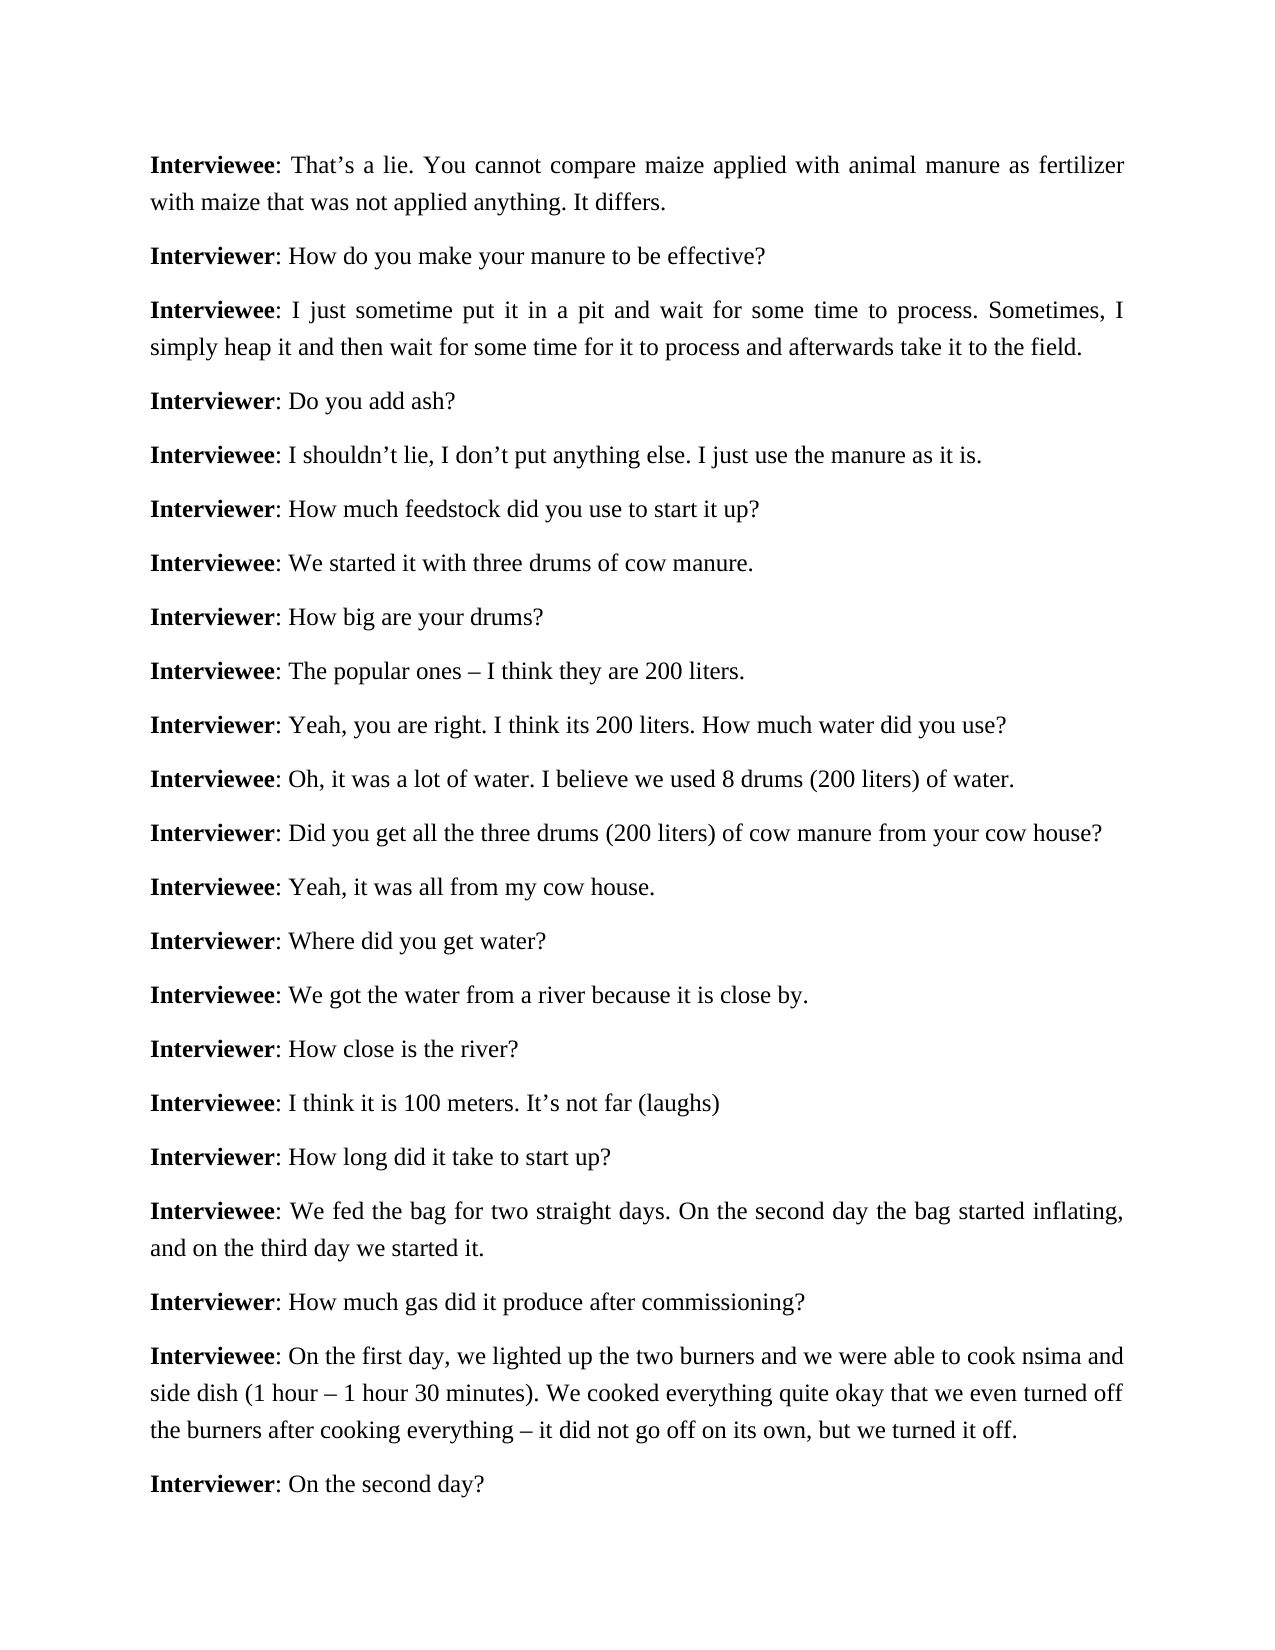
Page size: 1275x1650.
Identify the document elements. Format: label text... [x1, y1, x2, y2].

text Interviewer: How long did it take to start up? [150, 1142, 1125, 1171]
text Interviewer: How much gas did it produce after commissioning? [150, 1287, 1125, 1316]
text Interviewer: Did you get all the three drums (200 liters) of cow manure from your cow house? [150, 818, 1125, 847]
text Interviewer: How much feedstock did you use to start it up? [150, 494, 1125, 523]
text Interviewer: Where did you get water? [150, 926, 1125, 955]
text Interviewee: We started it with three drums of cow manure. [150, 548, 1125, 577]
text Interviewee: On the first day, we lighted up the two burners and we were able to cook nsima and side dish (1 hour – 1 hour 30 minutes). We cooked everything quite okay that we even turned off the burners after cooking everything – it did not go off on its own, but we turned it off. [150, 1341, 1125, 1444]
text Interviewer: How big are your drums? [150, 602, 1125, 631]
text Interviewee: That’s a lie. You cannot compare maize applied with animal manure as fertilizer with maize that was not applied anything. It differs. [150, 150, 1125, 216]
text Interviewee: The popular ones – I think they are 200 liters. [150, 656, 1125, 685]
text Interviewer: On the second day? [150, 1469, 1125, 1498]
text Interviewer: Do you add ash? [150, 386, 1125, 415]
text Interviewee: I shouldn’t lie, I don’t put anything else. I just use the manure as it is. [150, 440, 1125, 469]
text Interviewee: I just sometime put it in a pit and wait for some time to process. Sometimes, I simply heap it and then wait for some time for it to process and afterwards take it to the field. [150, 295, 1125, 361]
text Interviewee: Oh, it was a lot of water. I believe we used 8 drums (200 liters) of water. [150, 764, 1125, 793]
text Interviewee: Yeah, it was all from my cow house. [150, 872, 1125, 901]
text Interviewer: How do you make your manure to be effective? [150, 241, 1125, 270]
text Interviewee: We got the water from a river because it is close by. [150, 980, 1125, 1009]
text Interviewee: I think it is 100 meters. It’s not far (laughs) [150, 1088, 1125, 1117]
text Interviewer: Yeah, you are right. I think its 200 liters. How much water did you use? [150, 710, 1125, 739]
text Interviewer: How close is the river? [150, 1034, 1125, 1063]
text Interviewee: We fed the bag for two straight days. On the second day the bag started inflating, and on the third day we started it. [150, 1196, 1125, 1262]
